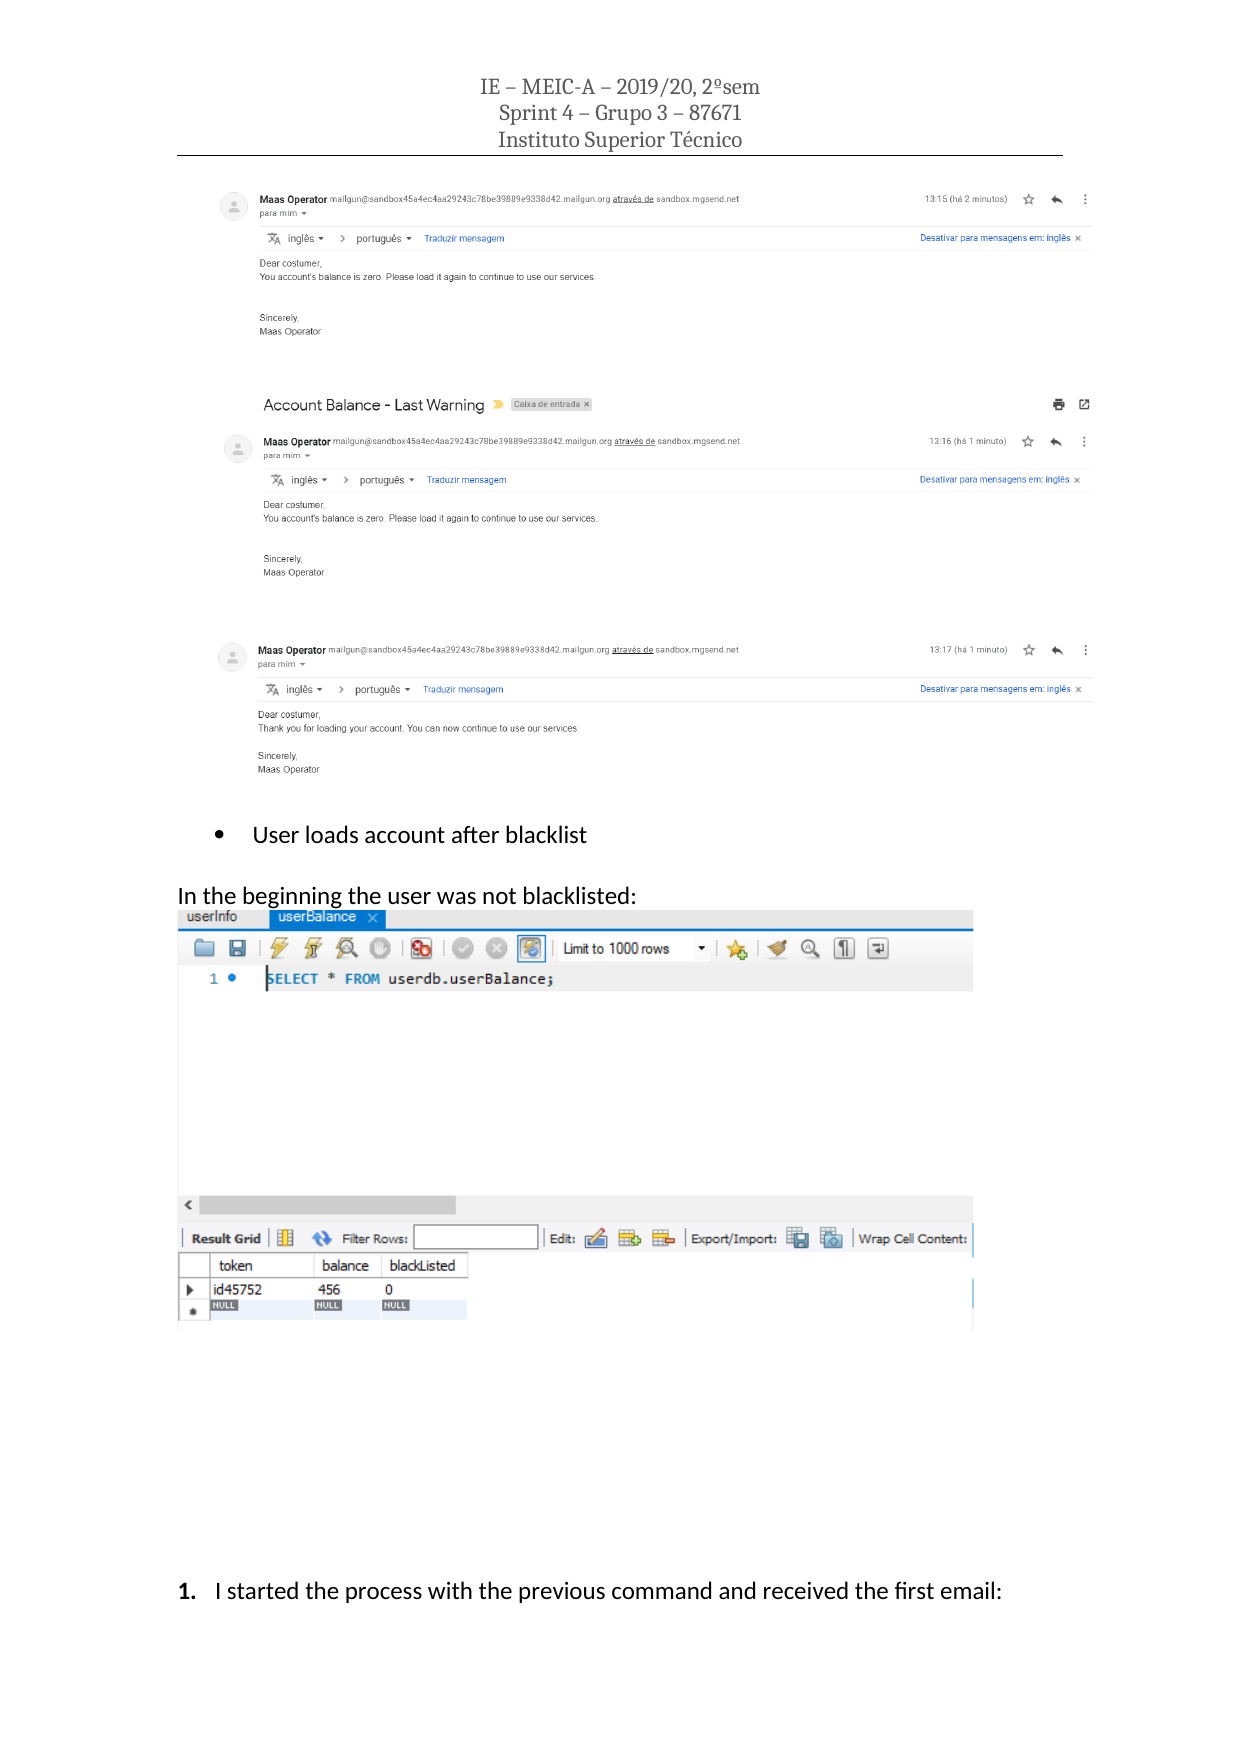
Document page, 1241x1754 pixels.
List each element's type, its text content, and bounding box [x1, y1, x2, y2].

list User loads account after blacklist [215, 819, 1063, 849]
picture [214, 383, 1100, 604]
picture [214, 634, 1100, 789]
text In the beginning the user was not blacklisted: [177, 880, 1063, 910]
picture [214, 184, 1099, 353]
list I started the process with the previous command and received the first email: [177, 1575, 1063, 1605]
picture [177, 910, 974, 1331]
